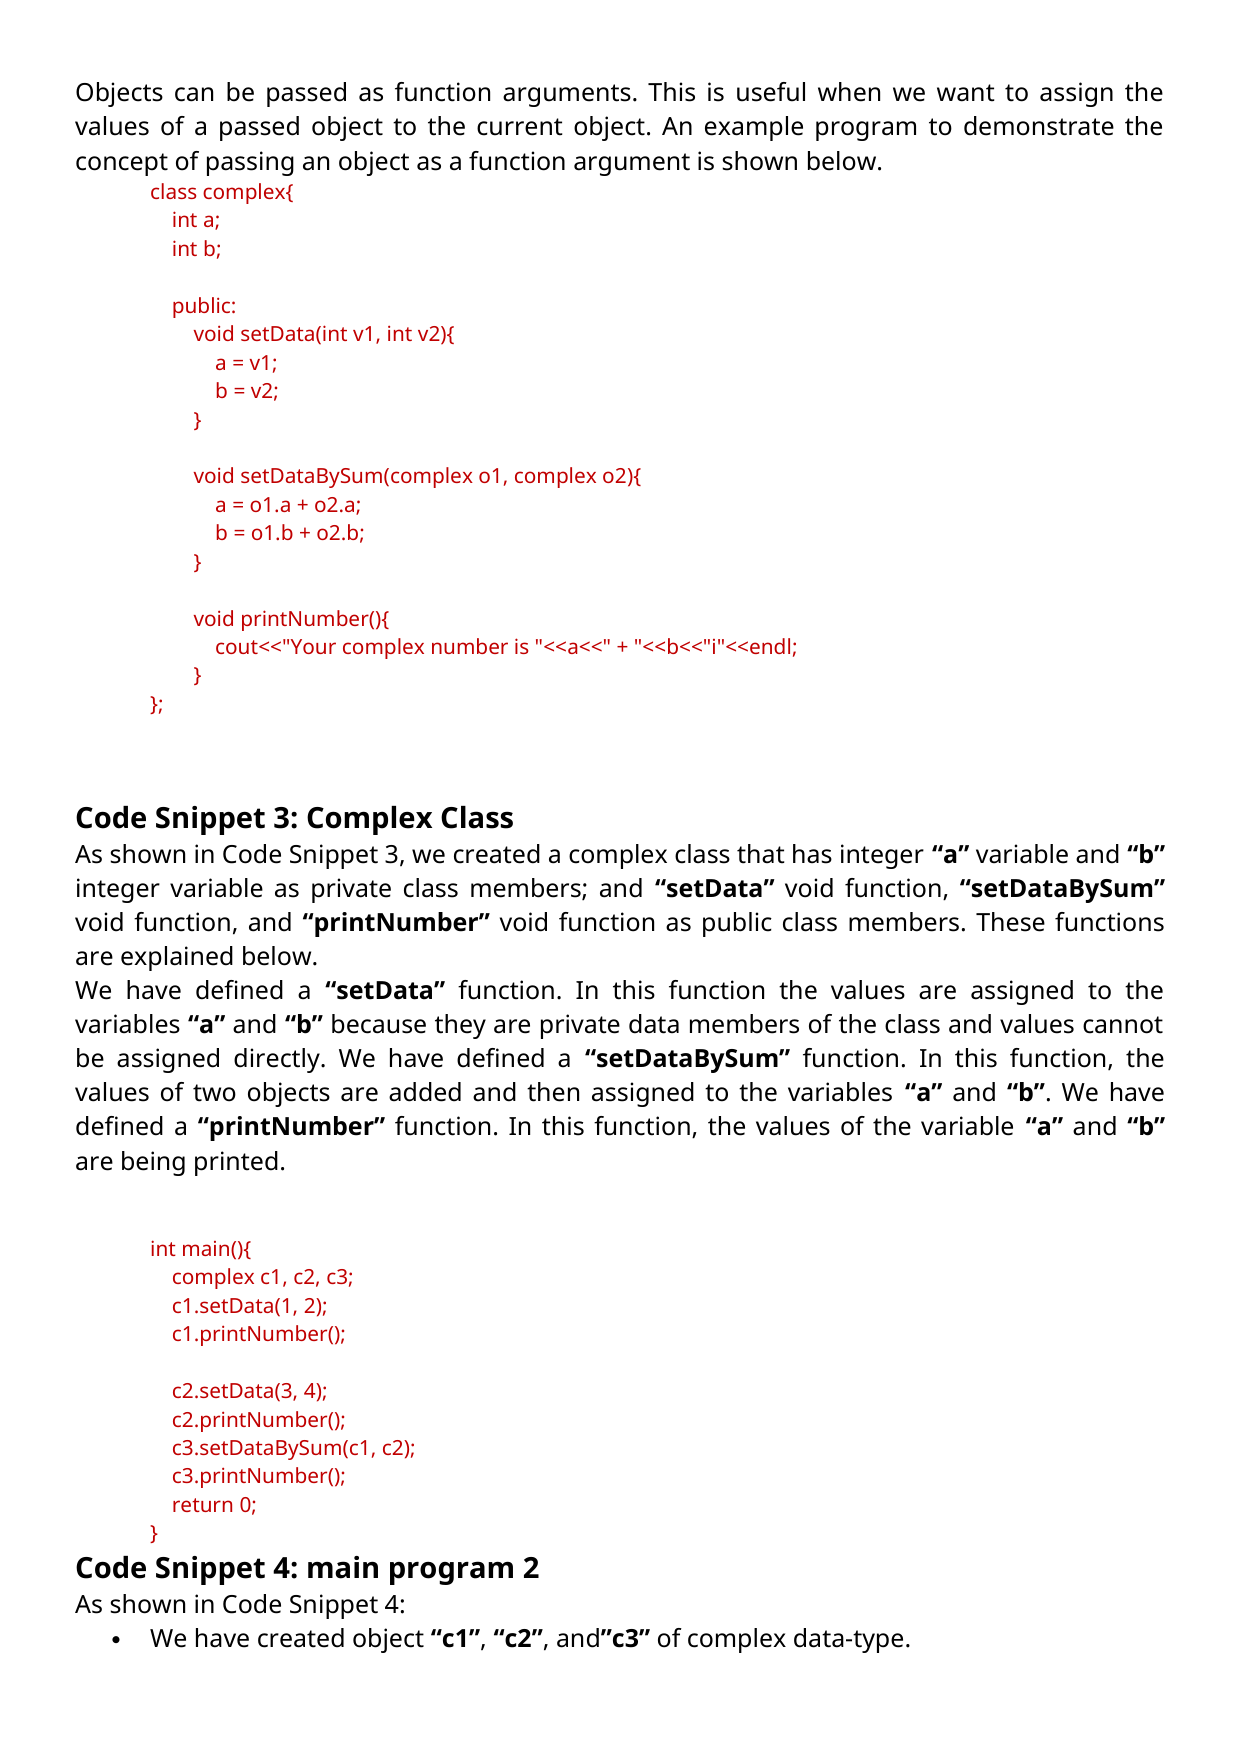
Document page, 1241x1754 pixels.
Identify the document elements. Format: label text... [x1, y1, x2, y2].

text } [150, 547, 1165, 575]
text }; [150, 689, 1165, 717]
text We have defined a “setData” function. In this function the values are assigned to the variables “a” and “b” because they are private data members of the class and values cannot be assigned directly. We have defined a “setDataBySum” function. In this function, the values of two objects are added and then assigned to the variables “a” and “b”. We have defined a “printNumber” function. In this function, the values of the variable “a” and “b” are being printed. [75, 973, 1165, 1177]
text } [150, 405, 1165, 433]
text int a; [150, 206, 1165, 234]
text cout<<"Your complex number is "<<a<<" + "<<b<<"i"<<endl; [150, 632, 1165, 661]
text c2.printNumber(); [150, 1405, 1165, 1433]
text c3.setDataBySum(c1, c2); [150, 1433, 1165, 1462]
text } [150, 661, 1165, 689]
text public: [150, 291, 1165, 319]
text c1.setData(1, 2); [150, 1291, 1165, 1319]
text b = v2; [150, 376, 1165, 405]
text a = v1; [150, 348, 1165, 376]
text class complex{ [150, 177, 1165, 206]
text Code Snippet 4: main program 2 [75, 1547, 1165, 1587]
text c2.setData(3, 4); [150, 1376, 1165, 1405]
text Code Snippet 3: Complex Class [75, 797, 1165, 837]
text return 0; [150, 1490, 1165, 1518]
text c3.printNumber(); [150, 1462, 1165, 1490]
text int b; [150, 234, 1165, 262]
text void printNumber(){ [150, 604, 1165, 632]
text complex c1, c2, c3; [150, 1262, 1165, 1291]
text As shown in Code Snippet 3, we created a complex class that has integer “a” variable and “b” integer variable as private class members; and “setData” void function, “setDataBySum” void function, and “printNumber” void function as public class members. These functions are explained below. [75, 837, 1165, 973]
text } [150, 1518, 1165, 1547]
text c1.printNumber(); [150, 1319, 1165, 1348]
list We have created object “c1”, “c2”, and”c3” of complex data-type. [112, 1621, 1165, 1655]
text void setData(int v1, int v2){ [150, 319, 1165, 348]
text void setDataBySum(complex o1, complex o2){ [150, 462, 1165, 490]
text a = o1.a + o2.a; [150, 490, 1165, 518]
text b = o1.b + o2.b; [150, 518, 1165, 547]
text As shown in Code Snippet 4: [75, 1587, 1165, 1621]
text Objects can be passed as function arguments. This is useful when we want to assign the values of a passed object to the current object. An example program to demonstrate the concept of passing an object as a function argument is shown below. [75, 75, 1165, 177]
text int main(){ [150, 1234, 1165, 1262]
